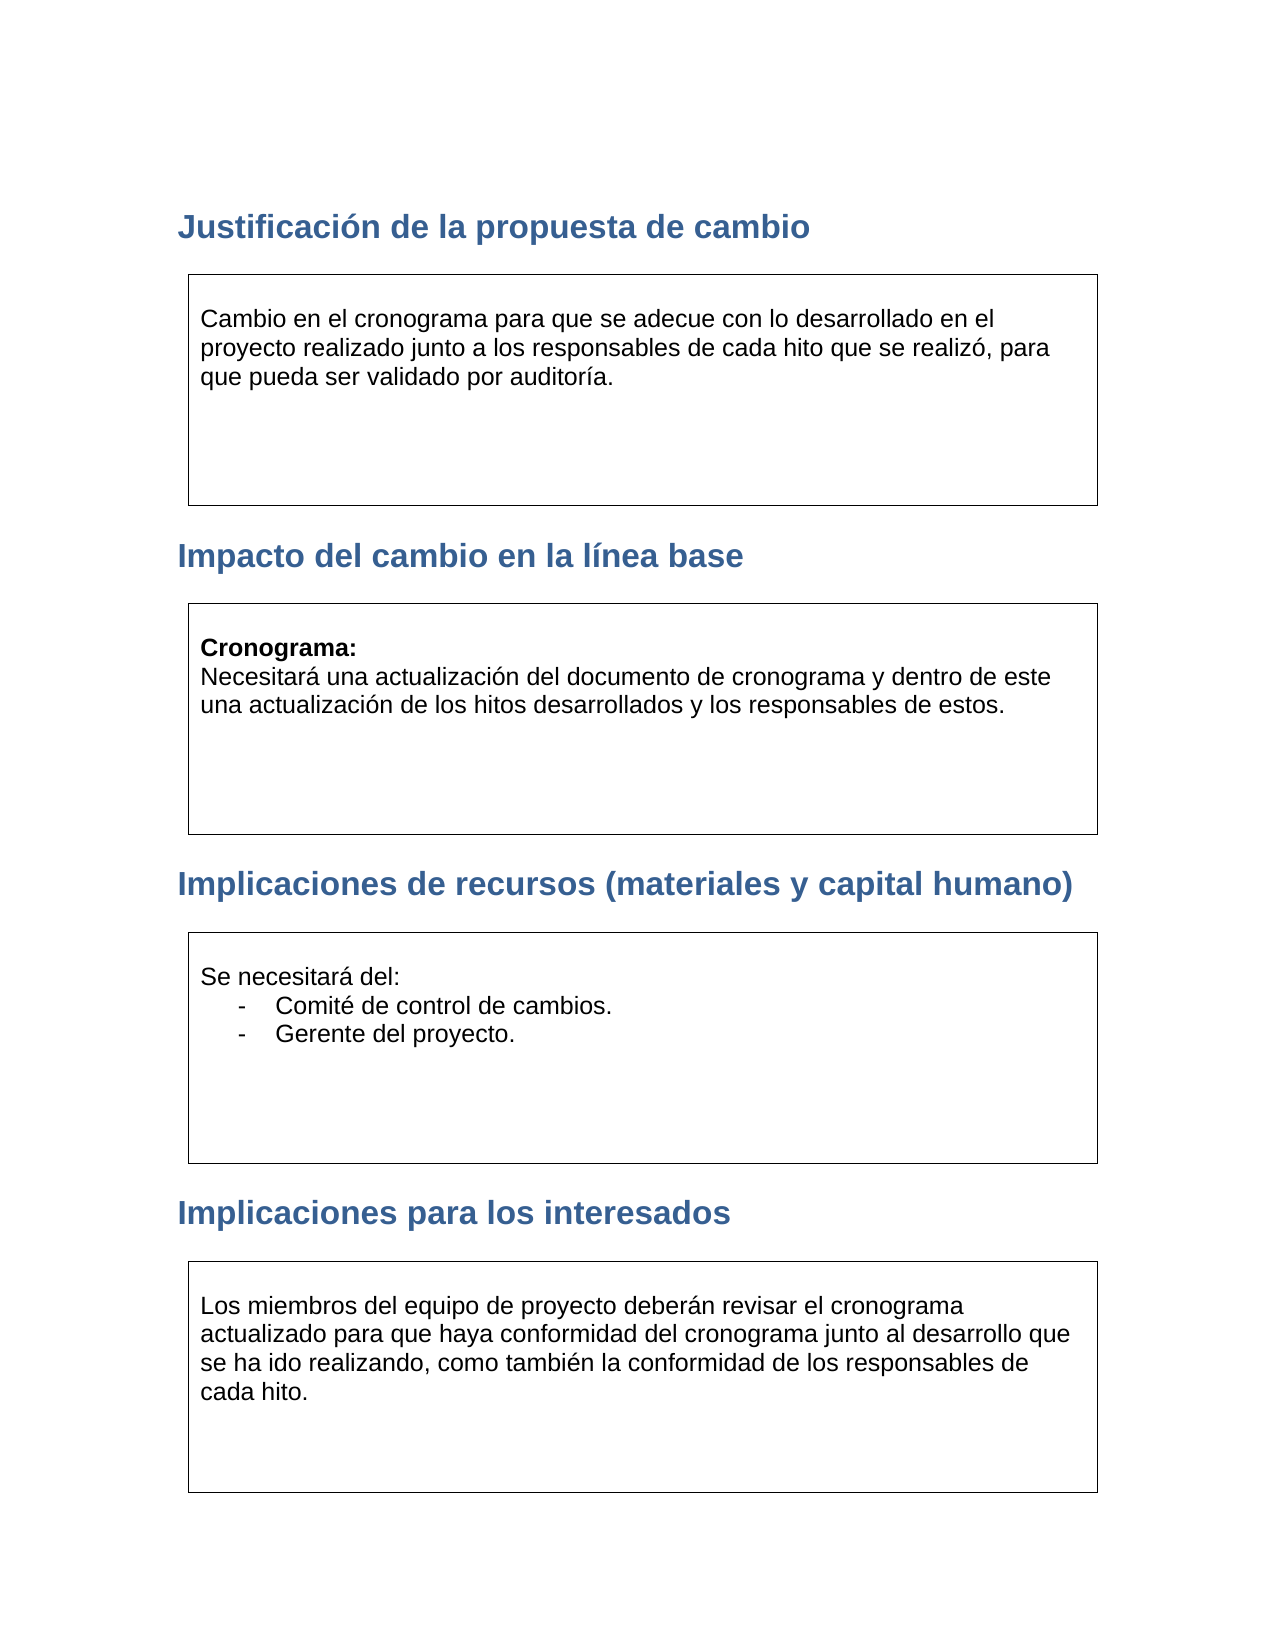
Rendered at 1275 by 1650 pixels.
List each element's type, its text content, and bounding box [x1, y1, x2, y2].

subtitle Justificación de la propuesta de cambio [177, 207, 1098, 245]
subtitle Implicaciones para los interesados [177, 1193, 1098, 1232]
table_header Cronograma: Necesitará una actualización del documento de cronograma y dentro de este una actualización de los hitos desarrollados y los responsables de estos. [189, 604, 1097, 834]
table_header Se necesitará del: Comité de control de cambios. Gerente del proyecto. [189, 933, 1097, 1163]
table_header Los miembros del equipo de proyecto deberán revisar el cronograma actualizado para que haya conformidad del cronograma junto al desarrollo que se ha ido realizando, como también la conformidad de los responsables de cada hito. [189, 1262, 1097, 1492]
subtitle Impacto del cambio en la línea base [177, 536, 1098, 574]
table_header Cambio en el cronograma para que se adecue con lo desarrollado en el proyecto realizado junto a los responsables de cada hito que se realizó, para que pueda ser validado por auditoría. [189, 275, 1097, 505]
subtitle Implicaciones de recursos (materiales y capital humano) [177, 864, 1098, 903]
